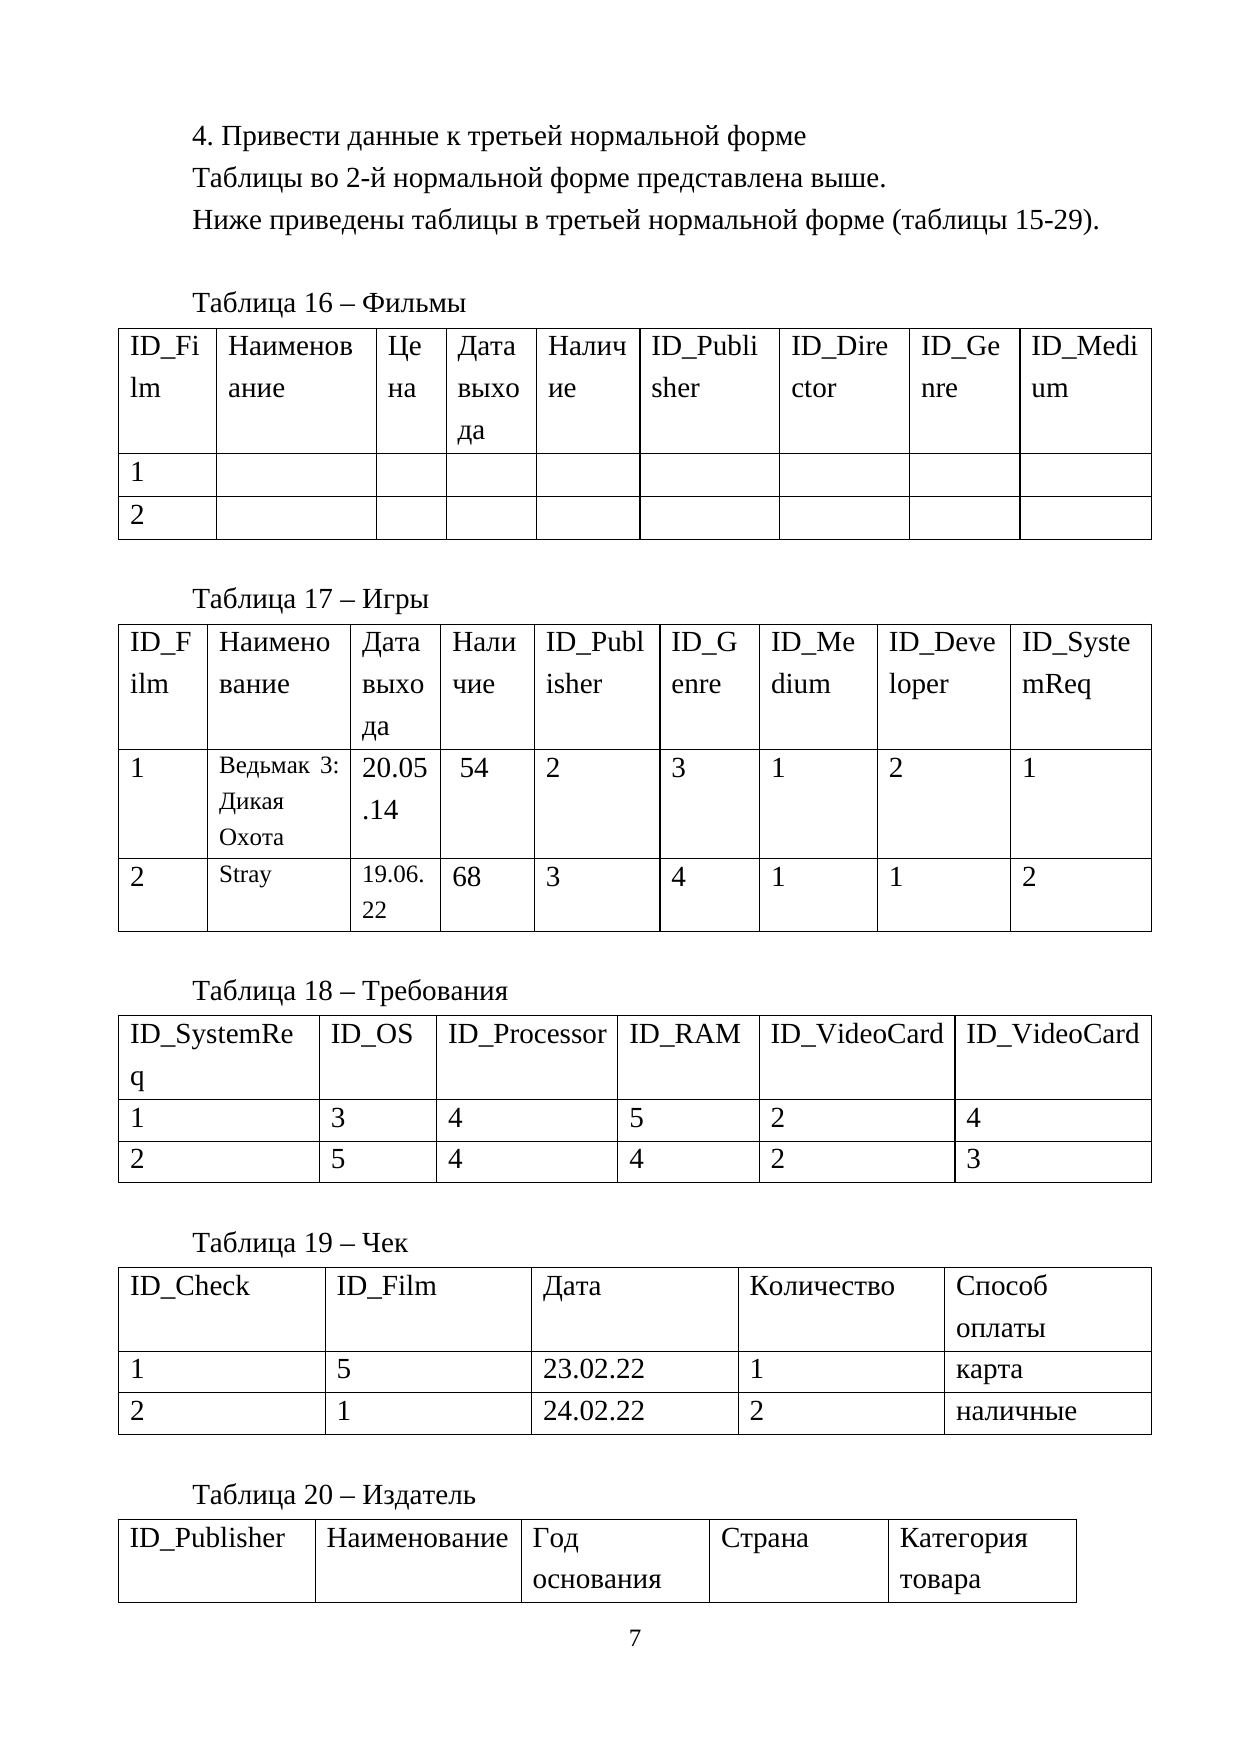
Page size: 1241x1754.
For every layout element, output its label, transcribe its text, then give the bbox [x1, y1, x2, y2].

table_cell [217, 497, 376, 539]
table_cell 1 [878, 859, 1010, 931]
table_cell [910, 497, 1019, 539]
table_header Наличие [441, 625, 534, 749]
table_header Дата [532, 1268, 738, 1351]
table_cell [780, 454, 909, 496]
table_cell [1021, 454, 1151, 496]
table_cell Ведьмак 3: Дикая Охота [208, 750, 350, 858]
table_cell 2 [535, 750, 659, 858]
text Таблица 16 – Фильмы [118, 286, 1152, 319]
table_cell 3 [535, 859, 659, 931]
table_header ID_Developer [878, 625, 1010, 749]
table_cell [910, 454, 1019, 496]
table_header Страна [710, 1520, 888, 1602]
table_cell 3 [320, 1100, 436, 1141]
table_cell [447, 454, 536, 496]
table_header ID_Medium [1021, 329, 1151, 453]
table_cell 5 [320, 1142, 436, 1182]
table_cell [377, 497, 446, 539]
table_cell 54 [441, 750, 534, 858]
text Таблица 19 – Чек [118, 1225, 1152, 1259]
table_header Наличие [537, 329, 639, 453]
table_cell 1 [119, 750, 207, 858]
table_header ID_OS [320, 1016, 436, 1099]
table_header ID_Film [326, 1268, 531, 1351]
table_cell [217, 454, 376, 496]
table_cell [641, 497, 779, 539]
table_cell [1021, 497, 1151, 539]
table_header ID_SystemReq [119, 1016, 319, 1099]
table_cell 2 [119, 1393, 325, 1434]
table_header Дата выхода [351, 625, 440, 749]
table_header Год основания [522, 1520, 709, 1602]
table_cell 4 [618, 1142, 759, 1182]
table_header Категория товара [889, 1520, 1076, 1602]
table_header ID_Check [119, 1268, 325, 1351]
table_cell 1 [760, 750, 877, 858]
table_header ID_RAM [618, 1016, 759, 1099]
table_cell [641, 454, 779, 496]
table_cell 2 [119, 497, 216, 539]
table_header ID_VideoCard [760, 1016, 954, 1099]
table_cell 1 [119, 1352, 325, 1392]
table_header ID_Film [119, 329, 216, 453]
text Таблица 17 – Игры [118, 582, 1152, 615]
table_cell 2 [1011, 859, 1151, 931]
table_cell 2 [878, 750, 1010, 858]
table_header ID_Processor [437, 1016, 617, 1099]
text Таблица 20 – Издатель [192, 1477, 1152, 1510]
table_cell 19.06.22 [351, 859, 440, 931]
table_header ID_Genre [910, 329, 1019, 453]
table_header Наименование [316, 1520, 521, 1602]
table_cell [447, 497, 536, 539]
text Ниже приведены таблицы в третьей нормальной форме (таблицы 15-29). [192, 202, 1152, 235]
table_header Цена [377, 329, 446, 453]
table_cell карта [945, 1352, 1151, 1392]
table_header ID_Director [780, 329, 909, 453]
table_cell 4 [661, 859, 759, 931]
table_cell [780, 497, 909, 539]
table_header Дата выхода [447, 329, 536, 453]
table_cell 68 [441, 859, 534, 931]
table_header ID_Film [119, 625, 207, 749]
table_cell 4 [956, 1100, 1151, 1141]
table_cell 5 [618, 1100, 759, 1141]
table_header ID_Genre [661, 625, 759, 749]
table_cell Stray [208, 859, 350, 931]
table_header Наименование [208, 625, 350, 749]
table_cell 2 [119, 1142, 319, 1182]
table_header Способ оплаты [945, 1268, 1151, 1351]
table_cell 4 [437, 1142, 617, 1182]
table_cell 2 [739, 1393, 944, 1434]
table_header ID_Publisher [641, 329, 779, 453]
table_cell 2 [760, 1142, 954, 1182]
table_cell 1 [760, 859, 877, 931]
table_cell 3 [661, 750, 759, 858]
text Таблицы во 2-й нормальной форме представлена выше. [192, 160, 1152, 193]
table_cell 3 [956, 1142, 1151, 1182]
table_cell 1 [326, 1393, 531, 1434]
table_cell 1 [119, 454, 216, 496]
table_cell [377, 454, 446, 496]
table_cell [537, 454, 639, 496]
table_header ID_Medium [760, 625, 877, 749]
table_cell 1 [119, 1100, 319, 1141]
table_cell 23.02.22 [532, 1352, 738, 1392]
table_cell 20.05.14 [351, 750, 440, 858]
table_cell 5 [326, 1352, 531, 1392]
table_cell 1 [1011, 750, 1151, 858]
text Таблица 18 – Требования [118, 973, 1152, 1007]
table_cell [537, 497, 639, 539]
table_cell 24.02.22 [532, 1393, 738, 1434]
table_cell 1 [739, 1352, 944, 1392]
table_cell 2 [760, 1100, 954, 1141]
table_cell 4 [437, 1100, 617, 1141]
table_header ID_Publisher [119, 1520, 315, 1602]
table_header Наименование [217, 329, 376, 453]
table_cell наличные [945, 1393, 1151, 1434]
table_header Количество [739, 1268, 944, 1351]
table_header ID_VideoCard [956, 1016, 1151, 1099]
table_cell 2 [119, 859, 207, 931]
table_header ID_Publisher [535, 625, 659, 749]
text 4. Привести данные к третьей нормальной форме [118, 118, 1152, 152]
table_header ID_SystemReq [1011, 625, 1151, 749]
